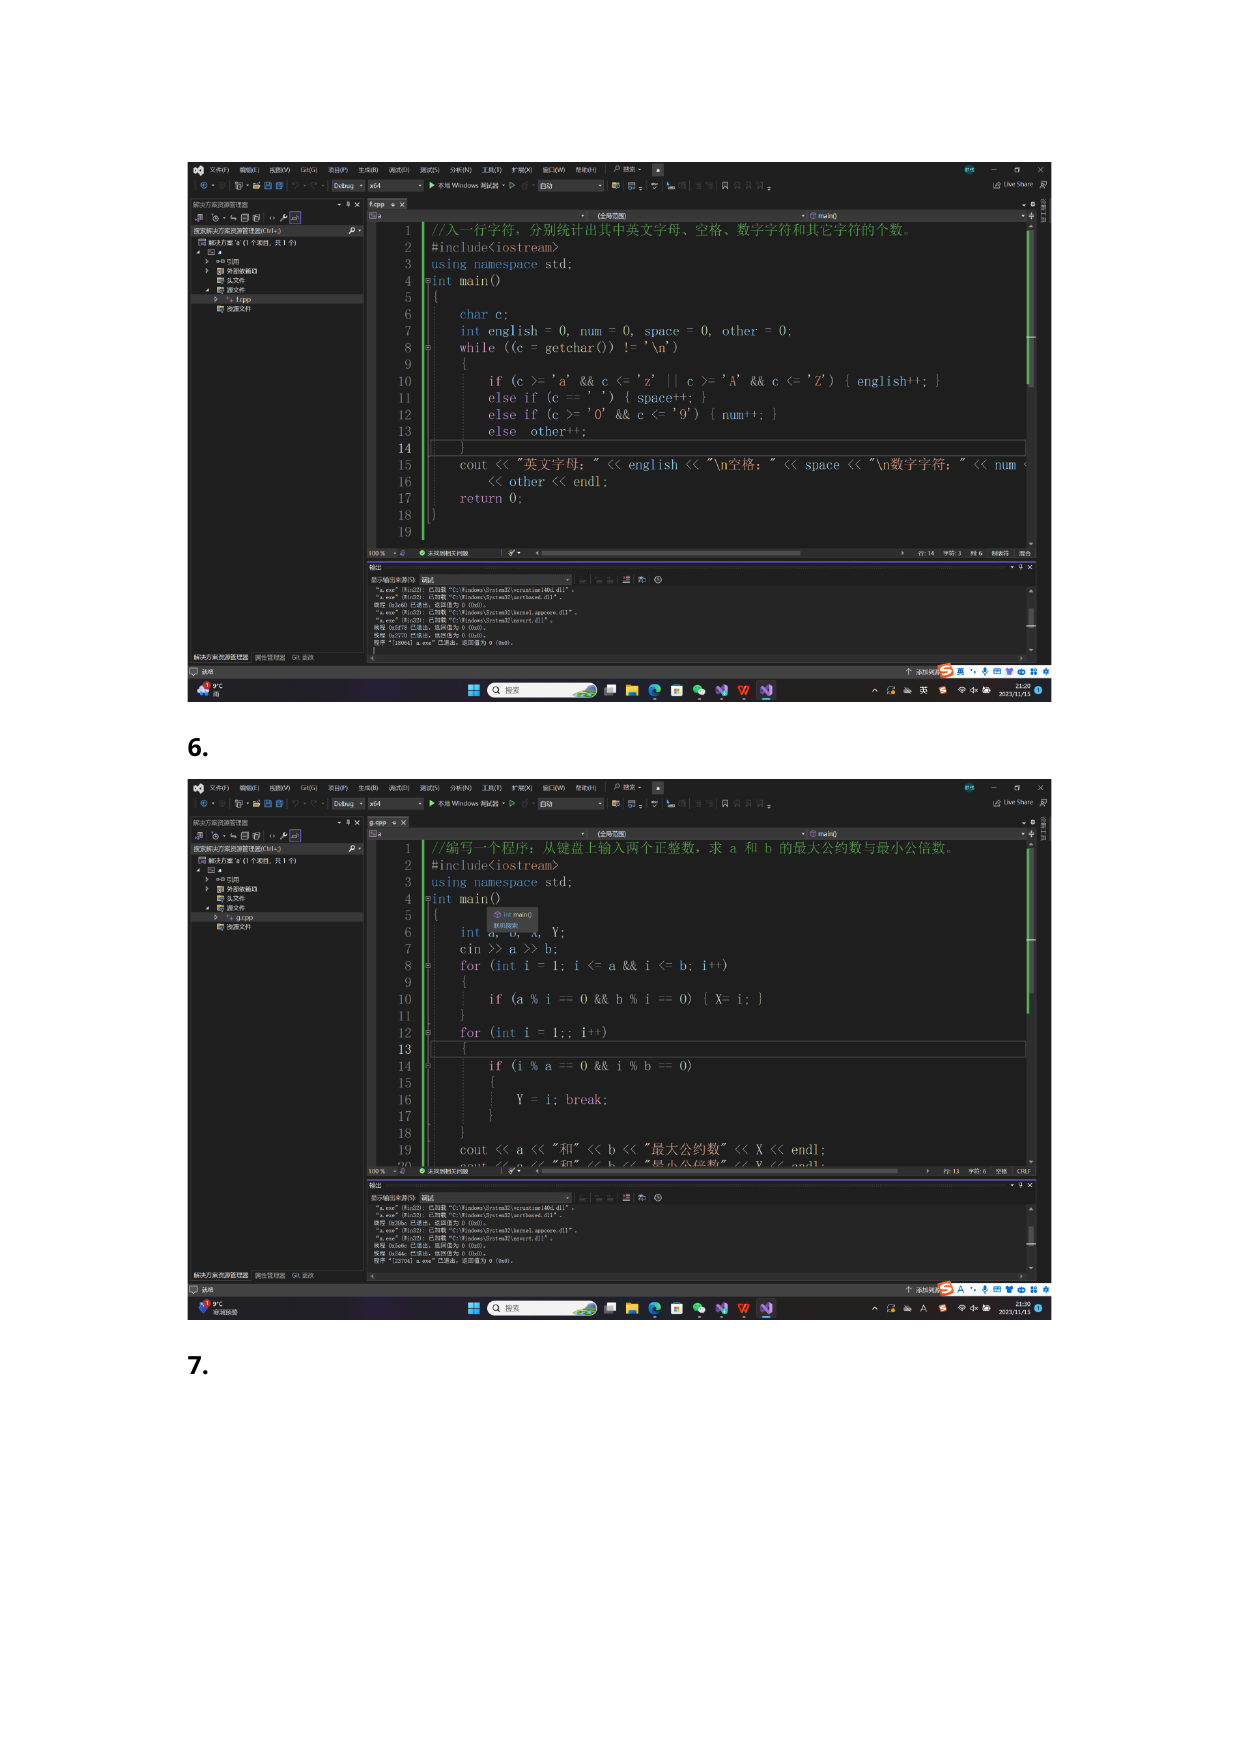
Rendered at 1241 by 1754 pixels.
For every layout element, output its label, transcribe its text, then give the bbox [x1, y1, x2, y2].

picture [187, 779, 1052, 1320]
picture [187, 162, 1052, 702]
text 6. [187, 714, 1053, 779]
text 7. [187, 1332, 1053, 1397]
